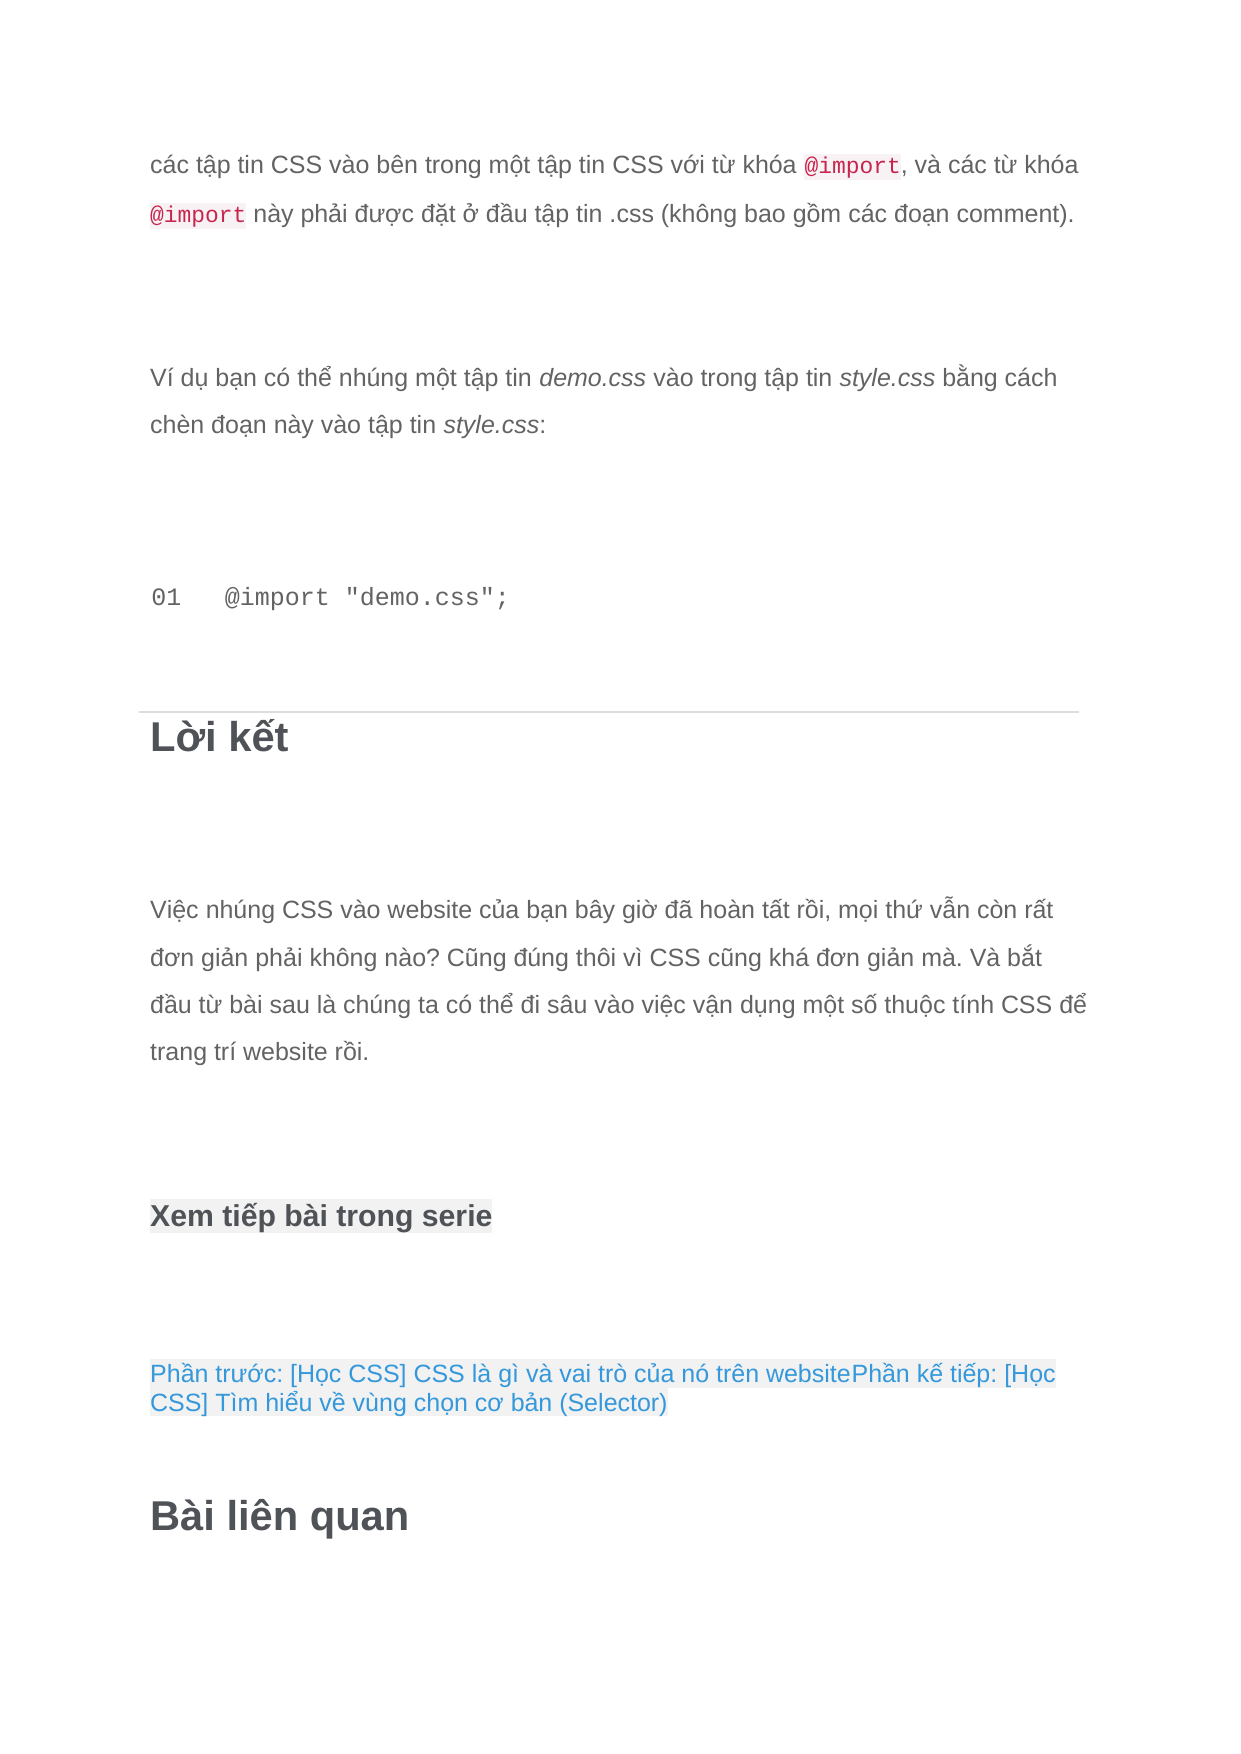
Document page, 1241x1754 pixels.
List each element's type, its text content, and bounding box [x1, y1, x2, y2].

subtitle Xem tiếp bài trong serie [150, 1198, 1090, 1233]
subtitle Lời kết [150, 713, 1090, 761]
table_header 01 [139, 572, 212, 711]
subtitle Bài liên quan [150, 1491, 1090, 1539]
text Việc nhúng CSS vào website của bạn bây giờ đã hoàn tất rồi, mọi thứ vẫn còn rất đơn giản phải không nào? Cũng đúng thôi vì CSS cũng khá đơn giản mà. Và bắt đầu từ bài sau là chúng ta có thể đi sâu vào việc vận dụng một số thuộc tính CSS để trang trí website rồi. [150, 896, 1090, 1066]
text Ví dụ bạn có thể nhúng một tập tin demo.css vào trong tập tin style.css bằng cách chèn đoạn này vào tập tin style.css: [150, 363, 1090, 439]
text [150, 150, 1090, 229]
text Phần trước: [Học CSS] CSS là gì và vai trò của nó trên websitePhần kế tiếp: [Học CSS] Tìm hiểu về vùng chọn cơ bản (Selector) [668, 1359, 1090, 1416]
table_header @import "demo.css"; [212, 572, 1079, 711]
